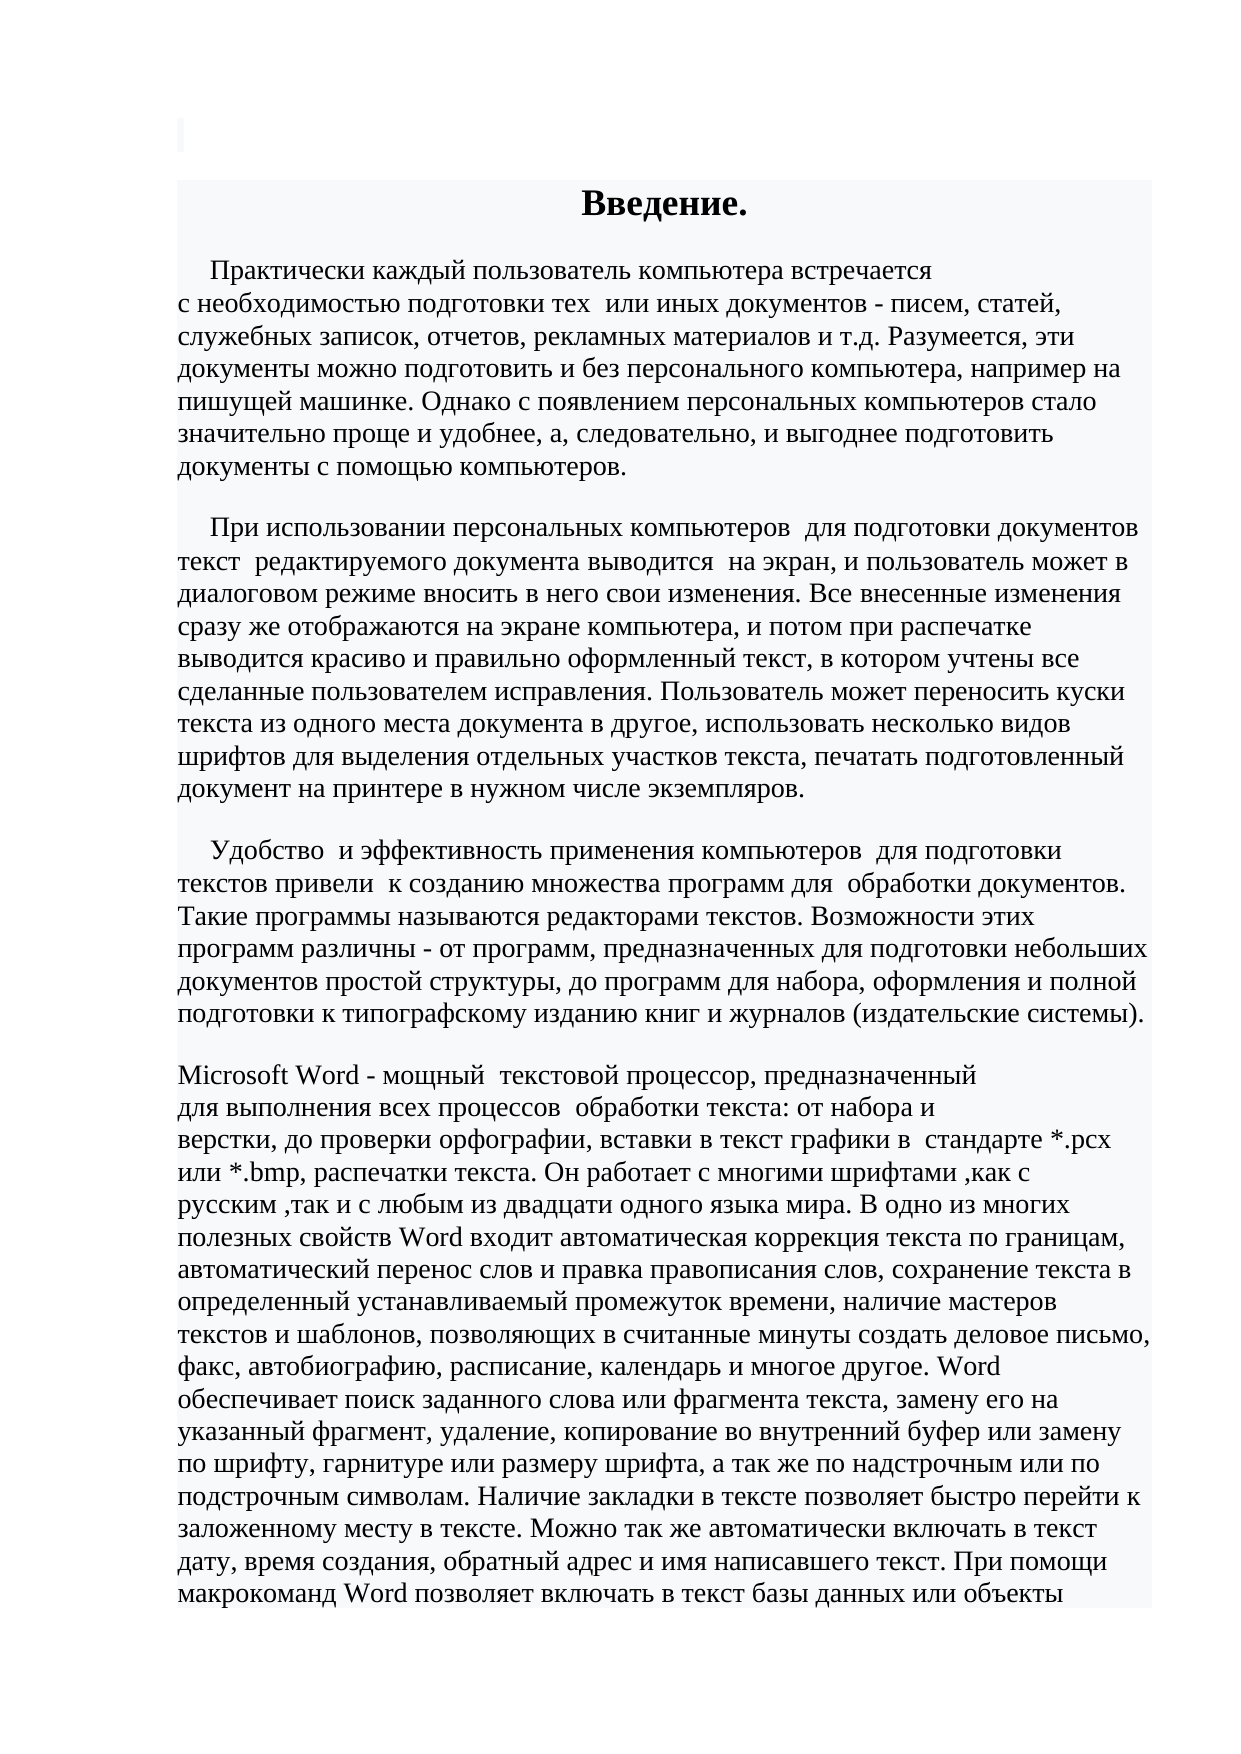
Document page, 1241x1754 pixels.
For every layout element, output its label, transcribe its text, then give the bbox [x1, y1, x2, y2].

text Введение. [177, 180, 1152, 223]
text При использовании персональных компьютеров для подготовки документов текст редактируемого документа выводится на экран, и пользователь может в диалоговом режиме вносить в него свои изменения. Все внесенные изменения сразу же отображаются на экране компьютера, и потом при распечатке выводится красиво и правильно оформленный текст, в котором учтены все сделанные пользователем исправления. Пользователь может переносить куски текста из одного места документа в другое, использовать несколько видов шрифтов для выделения отдельных участков текста, печатать подготовленный документ на принтере в нужном числе экземпляров. [177, 510, 1152, 803]
text Практически каждый пользователь компьютера встречается с необходимостью подготовки тех или иных документов - писем, статей, служебных записок, отчетов, рекламных материалов и т.д. Разумеется, эти документы можно подготовить и без персонального компьютера, например на пишущей машинке. Однако с появлением персональных компьютеров стало значительно проще и удобнее, а, следовательно, и выгоднее подготовить документы с помощью компьютеров. [177, 252, 1152, 481]
text Удобство и эффективность применения компьютеров для подготовки текстов привели к созданию множества программ для обработки документов. Такие программы называются редакторами текстов. Возможности этих программ различны - от программ, предназначенных для подготовки небольших документов простой структуры, до программ для набора, оформления и полной подготовки к типографскому изданию книг и журналов (издательские системы). [177, 832, 1152, 1028]
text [177, 1058, 1152, 1608]
